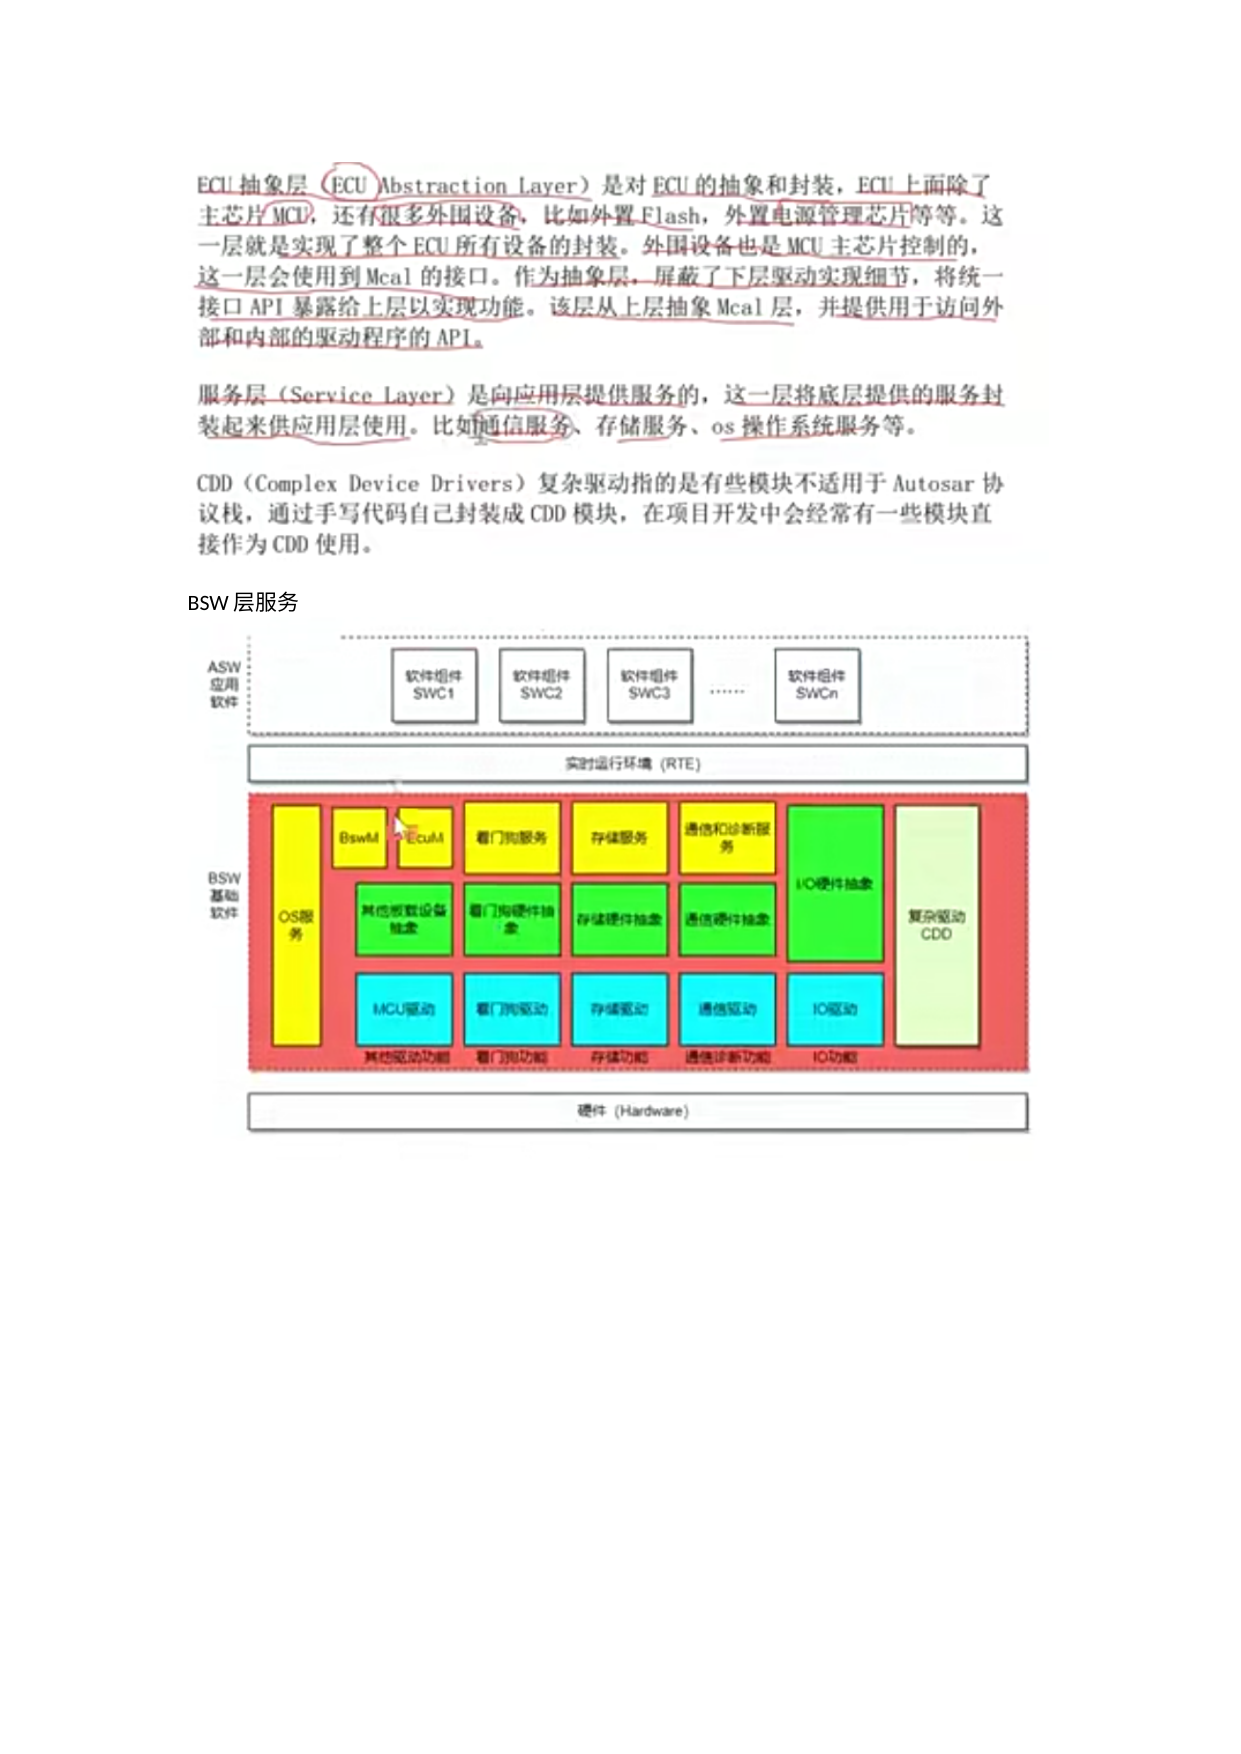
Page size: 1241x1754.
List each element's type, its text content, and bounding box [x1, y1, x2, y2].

text BSW层服务 [187, 584, 1053, 617]
picture [187, 162, 1049, 564]
picture [187, 617, 1053, 1161]
